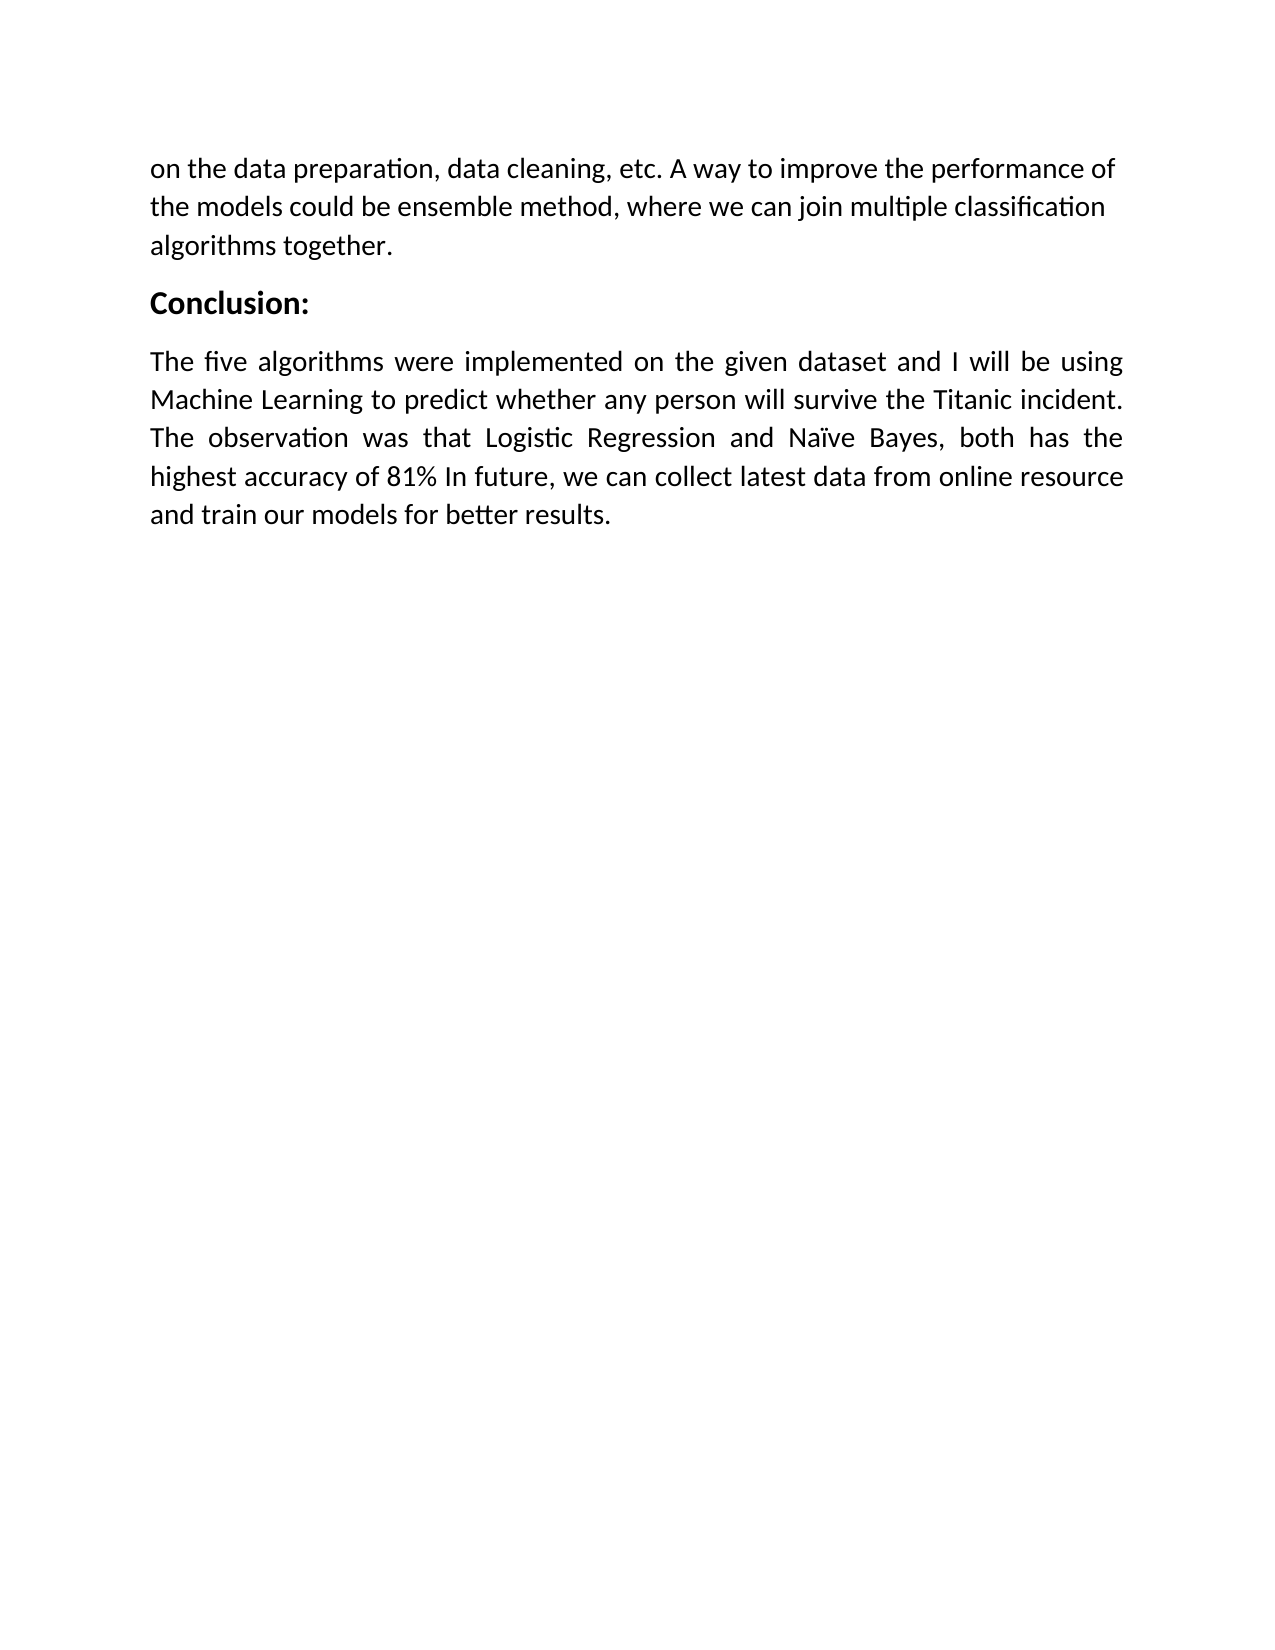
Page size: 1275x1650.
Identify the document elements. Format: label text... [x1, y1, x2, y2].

text Conclusion: [150, 282, 1125, 323]
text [150, 150, 1125, 262]
text The five algorithms were implemented on the given dataset and I will be using Machine Learning to predict whether any person will survive the Titanic incident. The observation was that Logistic Regression and Naïve Bayes, both has the highest accuracy of 81% In future, we can collect latest data from online resource and train our models for better results. [150, 343, 1125, 532]
